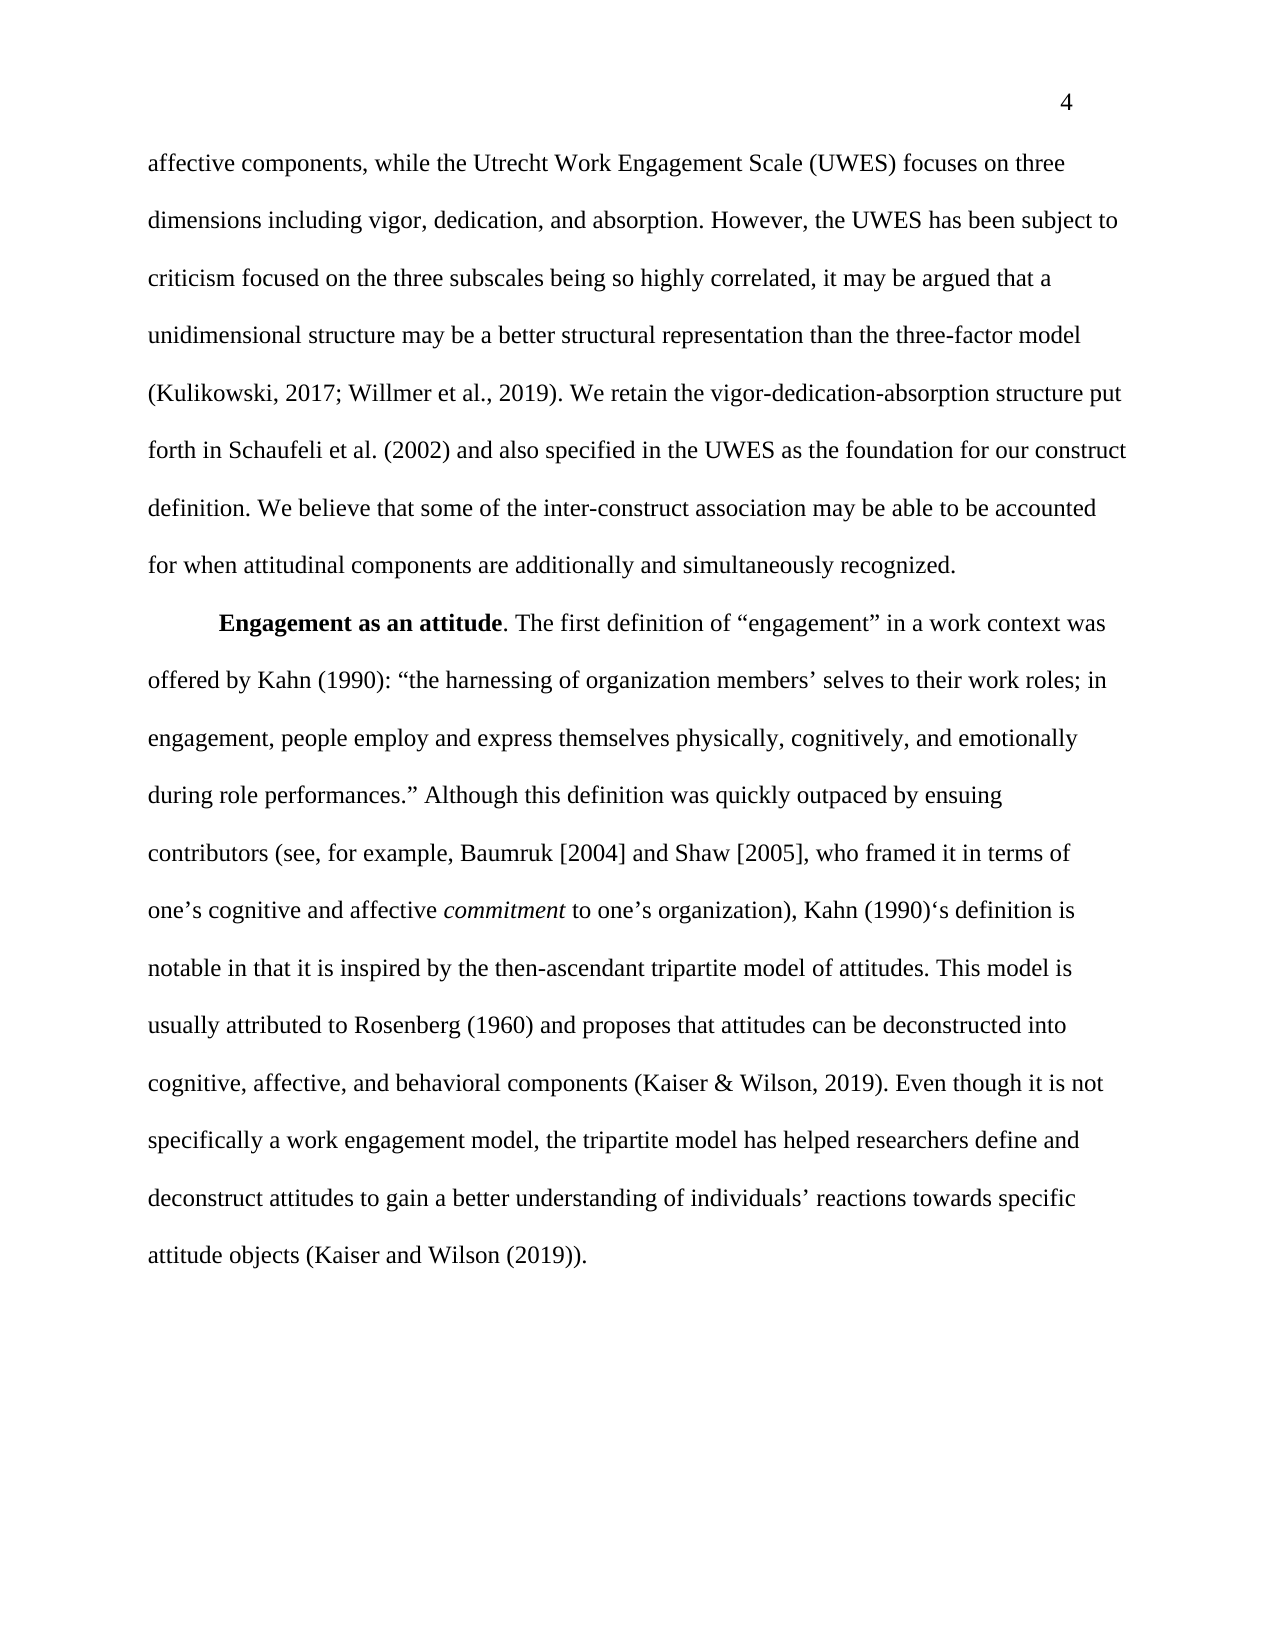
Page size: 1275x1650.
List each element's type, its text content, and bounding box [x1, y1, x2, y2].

text Engagement as an attitude. The first definition of “engagement” in a work context was offered by Kahn (1990): “the harnessing of organization members’ selves to their work roles; in engagement, people employ and express themselves physically, cognitively, and emotionally during role performances.” Although this definition was quickly outpaced by ensuing contributors (see, for example, Baumruk [2004] and Shaw [2005], who framed it in terms of one’s cognitive and affective commitment to one’s organization), Kahn (1990)‘s definition is notable in that it is inspired by the then-ascendant tripartite model of attitudes. This model is usually attributed to Rosenberg (1960) and proposes that attitudes can be deconstructed into cognitive, affective, and behavioral components (Kaiser & Wilson, 2019). Even though it is not specifically a work engagement model, the tripartite model has helped researchers define and deconstruct attitudes to gain a better understanding of individuals’ reactions towards specific attitude objects (Kaiser and Wilson (2019)). [148, 608, 1127, 1269]
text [148, 148, 1127, 579]
